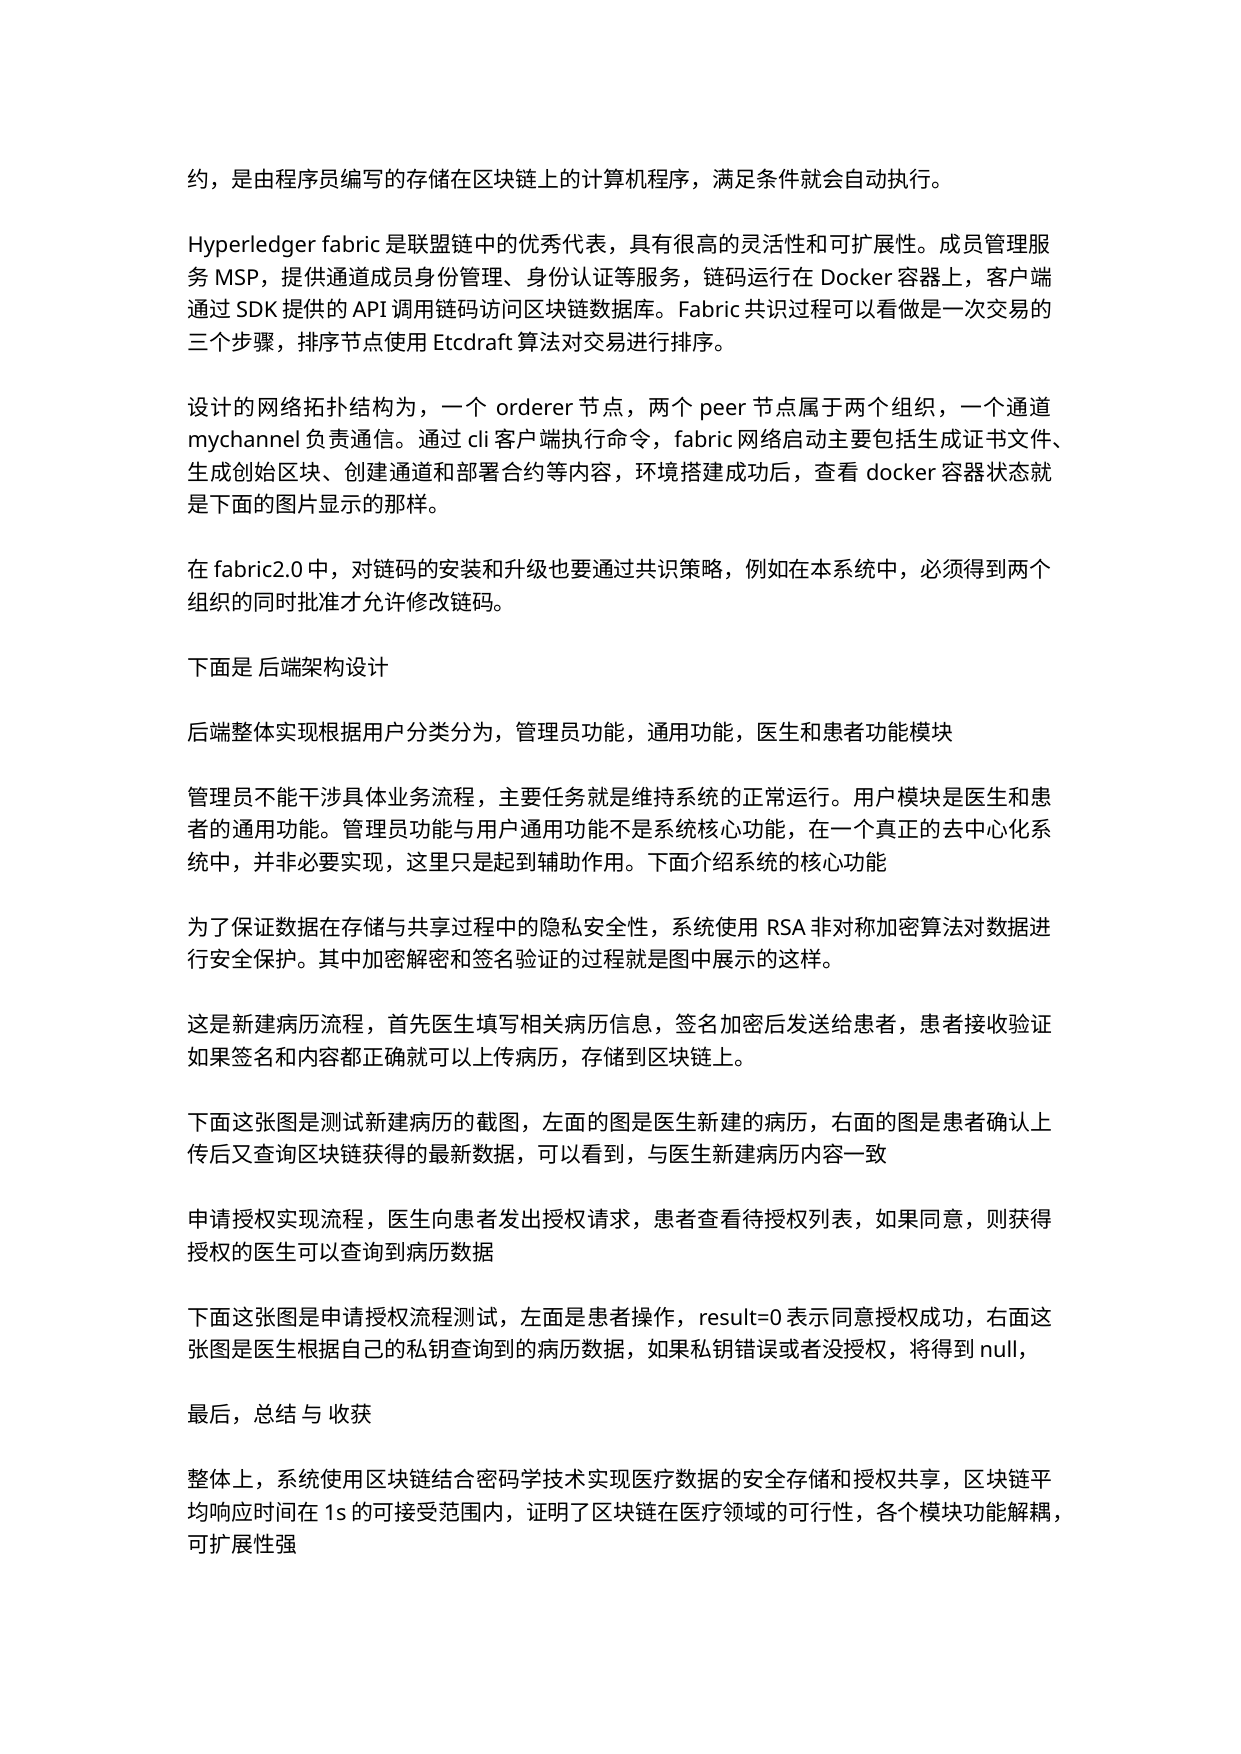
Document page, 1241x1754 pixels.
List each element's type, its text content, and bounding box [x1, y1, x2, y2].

text 后端整体实现根据用户分类分为，管理员功能，通用功能，医生和患者功能模块 [187, 714, 1053, 747]
text 管理员不能干涉具体业务流程，主要任务就是维持系统的正常运行。用户模块是医生和患者的通用功能。管理员功能与用户通用功能不是系统核心功能，在一个真正的去中心化系统中，并非必要实现，这里只是起到辅助作用。下面介绍系统的核心功能 [187, 779, 1053, 877]
text 下面这张图是测试新建病历的截图，左面的图是医生新建的病历，右面的图是患者确认上传后又查询区块链获得的最新数据，可以看到，与医生新建病历内容一致 [187, 1104, 1053, 1169]
text 设计的网络拓扑结构为，一个 orderer节点，两个peer节点属于两个组织，一个通道mychannel负责通信。通过cli客户端执行命令，fabric网络启动主要包括生成证书文件、生成创始区块、创建通道和部署合约等内容，环境搭建成功后，查看docker容器状态就是下面的图片显示的那样。 [187, 389, 1053, 519]
text 申请授权实现流程，医生向患者发出授权请求，患者查看待授权列表，如果同意，则获得授权的医生可以查询到病历数据 [187, 1202, 1053, 1267]
text 下面是 后端架构设计 [187, 649, 1053, 682]
text 在fabric2.0中，对链码的安装和升级也要通过共识策略，例如在本系统中，必须得到两个组织的同时批准才允许修改链码。 [187, 552, 1053, 617]
text Hyperledger fabric是联盟链中的优秀代表，具有很高的灵活性和可扩展性。成员管理服务MSP，提供通道成员身份管理、身份认证等服务，链码运行在Docker容器上，客户端通过SDK提供的API调用链码访问区块链数据库。Fabric共识过程可以看做是一次交易的三个步骤，排序节点使用Etcdraft算法对交易进行排序。 [187, 227, 1053, 357]
text 这是新建病历流程，首先医生填写相关病历信息，签名加密后发送给患者，患者接收验证，如果签名和内容都正确就可以上传病历，存储到区块链上。 [187, 1007, 1053, 1072]
text 整体上，系统使用区块链结合密码学技术实现医疗数据的安全存储和授权共享，区块链平均响应时间在1s的可接受范围内，证明了区块链在医疗领域的可行性，各个模块功能解耦，可扩展性强 [187, 1462, 1053, 1559]
text 下面这张图是申请授权流程测试，左面是患者操作，result=0表示同意授权成功，右面这张图是医生根据自己的私钥查询到的病历数据，如果私钥错误或者没授权，将得到null， [187, 1299, 1053, 1364]
text 最后，总结 与 收获 [187, 1397, 1053, 1429]
text 为了保证数据在存储与共享过程中的隐私安全性，系统使用RSA非对称加密算法对数据进行安全保护。其中加密解密和签名验证的过程就是图中展示的这样。 [187, 909, 1053, 974]
